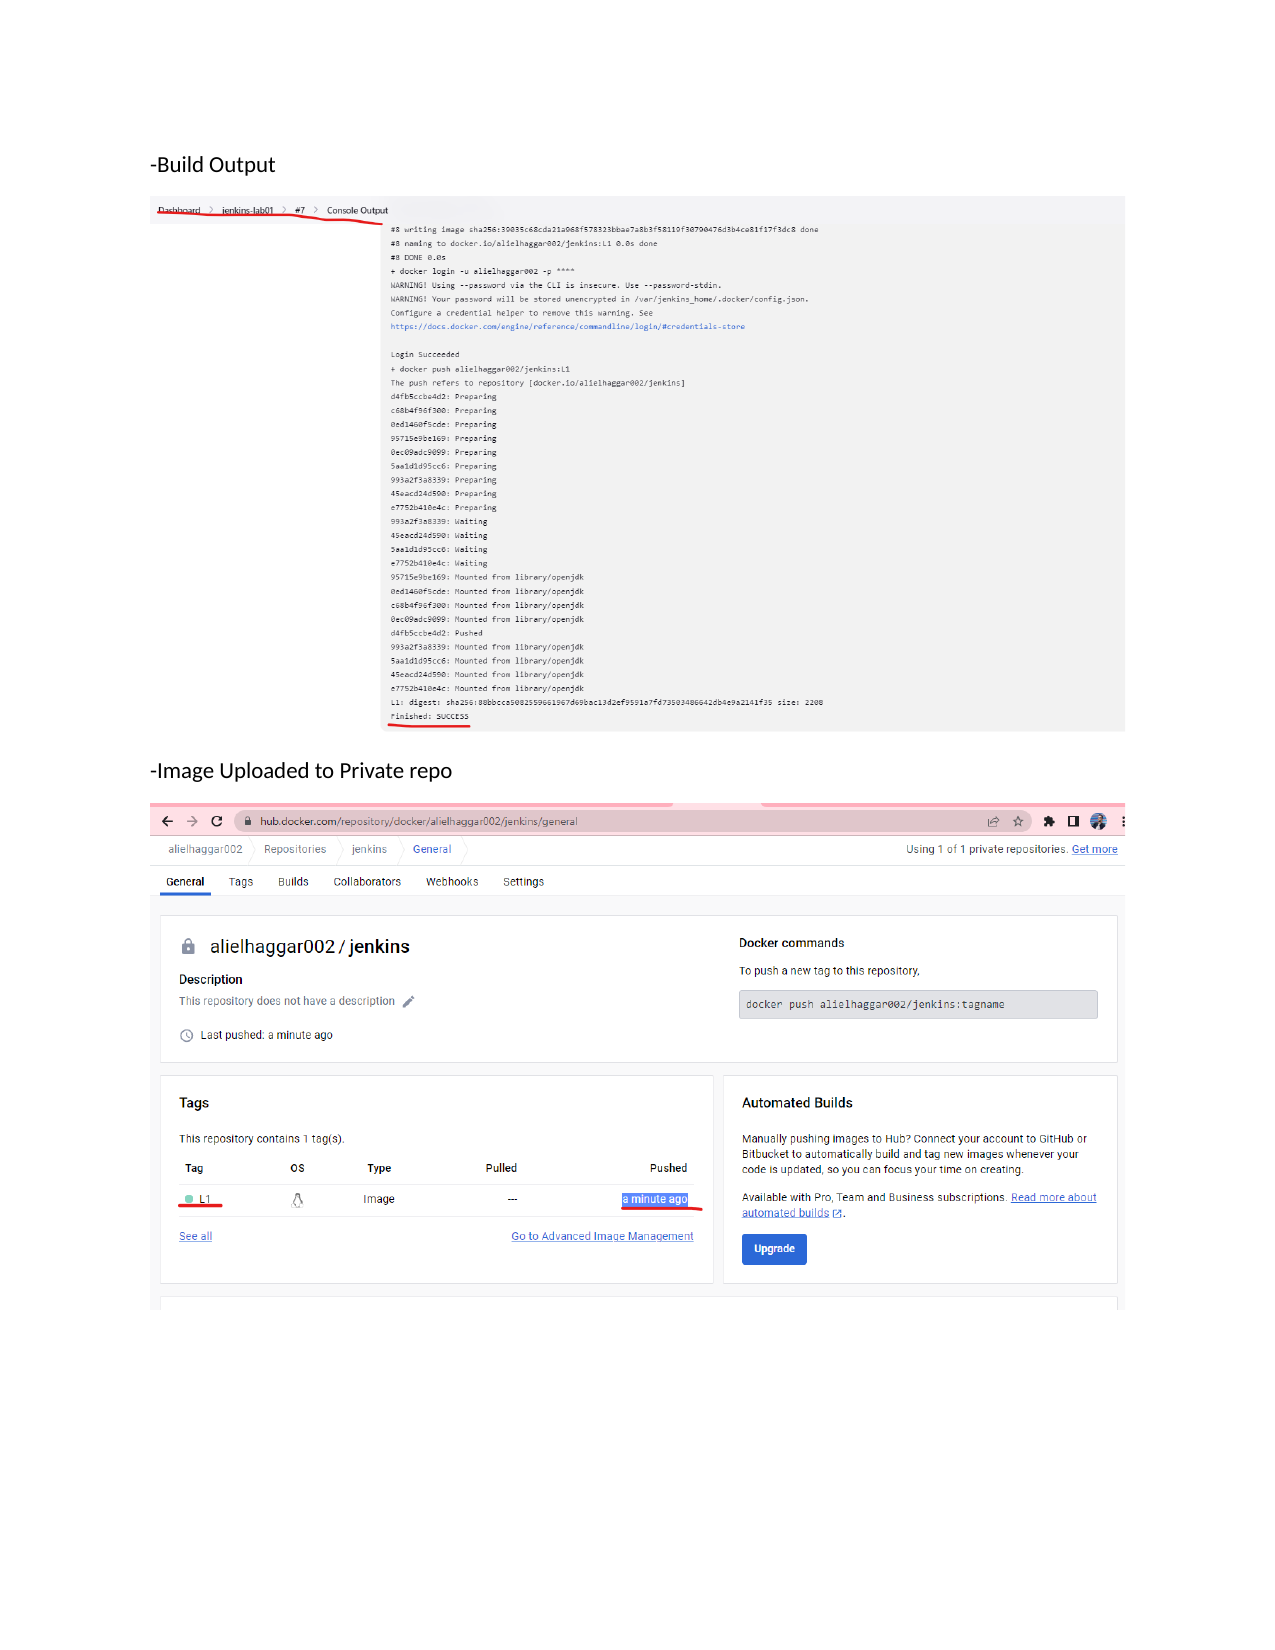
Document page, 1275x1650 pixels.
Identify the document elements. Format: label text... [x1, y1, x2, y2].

text -Build Output [150, 150, 1125, 178]
picture [150, 196, 1125, 738]
text -Image Uploaded to Private repo [150, 756, 1125, 784]
picture [150, 803, 1125, 1310]
